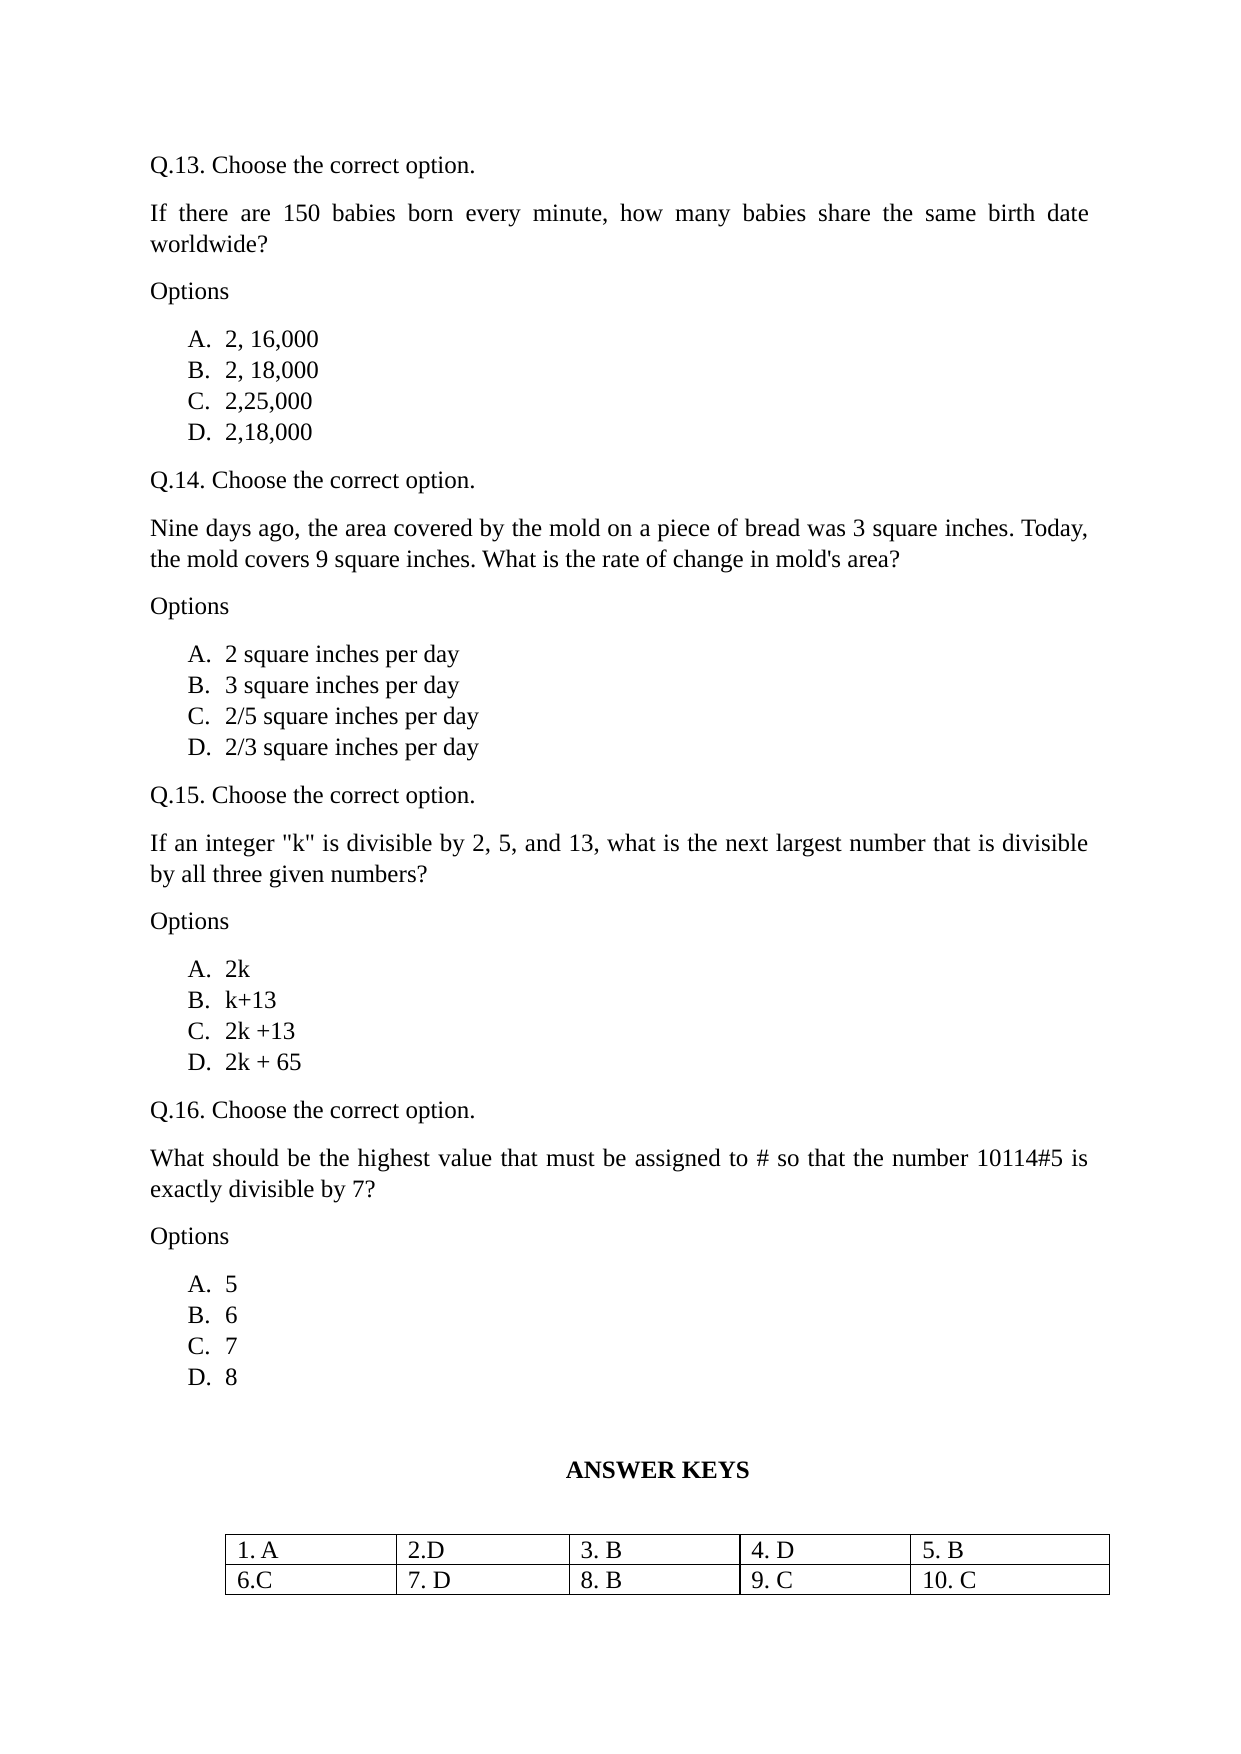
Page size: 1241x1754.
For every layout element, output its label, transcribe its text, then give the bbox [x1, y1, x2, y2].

text If there are 150 babies born every minute, how many babies share the same birth date worldwide? [150, 198, 1090, 257]
list 5 [187, 1269, 1090, 1298]
list 2,18,000 [187, 417, 1090, 446]
list 7 [187, 1331, 1090, 1360]
table_header 3. B [570, 1535, 739, 1564]
text Nine days ago, the area covered by the mold on a piece of bread was 3 square inches. Today, the mold covers 9 square inches. What is the rate of change in mold's area? [150, 513, 1090, 572]
text Q.15. Choose the correct option. [150, 780, 1090, 809]
text Q.14. Choose the correct option. [150, 465, 1090, 494]
list 6 [187, 1300, 1090, 1329]
text What should be the highest value that must be assigned to # so that the number 10114#5 is exactly divisible by 7? [150, 1143, 1090, 1202]
text Q.13. Choose the correct option. [150, 150, 1090, 179]
list 2, 18,000 [187, 355, 1090, 384]
list 3 square inches per day [187, 670, 1090, 699]
text Q.16. Choose the correct option. [150, 1095, 1090, 1124]
text Options [150, 906, 1090, 935]
table_cell 10. C [911, 1565, 1109, 1594]
list 2, 16,000 [187, 324, 1090, 353]
table_header 1. A [226, 1535, 396, 1564]
text If an integer "k" is divisible by 2, 5, and 13, what is the next largest number that is divisible by all three given numbers? [150, 828, 1090, 887]
list k+13 [187, 985, 1090, 1014]
list 2 square inches per day [187, 639, 1090, 668]
table_cell 8. B [570, 1565, 739, 1594]
text Options [150, 591, 1090, 620]
list ANSWER KEYS [225, 1455, 1090, 1484]
table_cell 6.C [226, 1565, 396, 1594]
list 2,25,000 [187, 386, 1090, 415]
list 2/5 square inches per day [187, 701, 1090, 730]
list 2k + 65 [187, 1047, 1090, 1076]
list 8 [187, 1362, 1090, 1391]
list 2k [187, 954, 1090, 983]
list 2/3 square inches per day [187, 732, 1090, 761]
list 2k +13 [187, 1016, 1090, 1045]
table_header 5. B [911, 1535, 1109, 1564]
table_cell 7. D [397, 1565, 569, 1594]
text Options [150, 1221, 1090, 1250]
table_header 4. D [741, 1535, 910, 1564]
table_cell 9. C [741, 1565, 910, 1594]
table_header 2.D [397, 1535, 569, 1564]
text Options [150, 276, 1090, 305]
